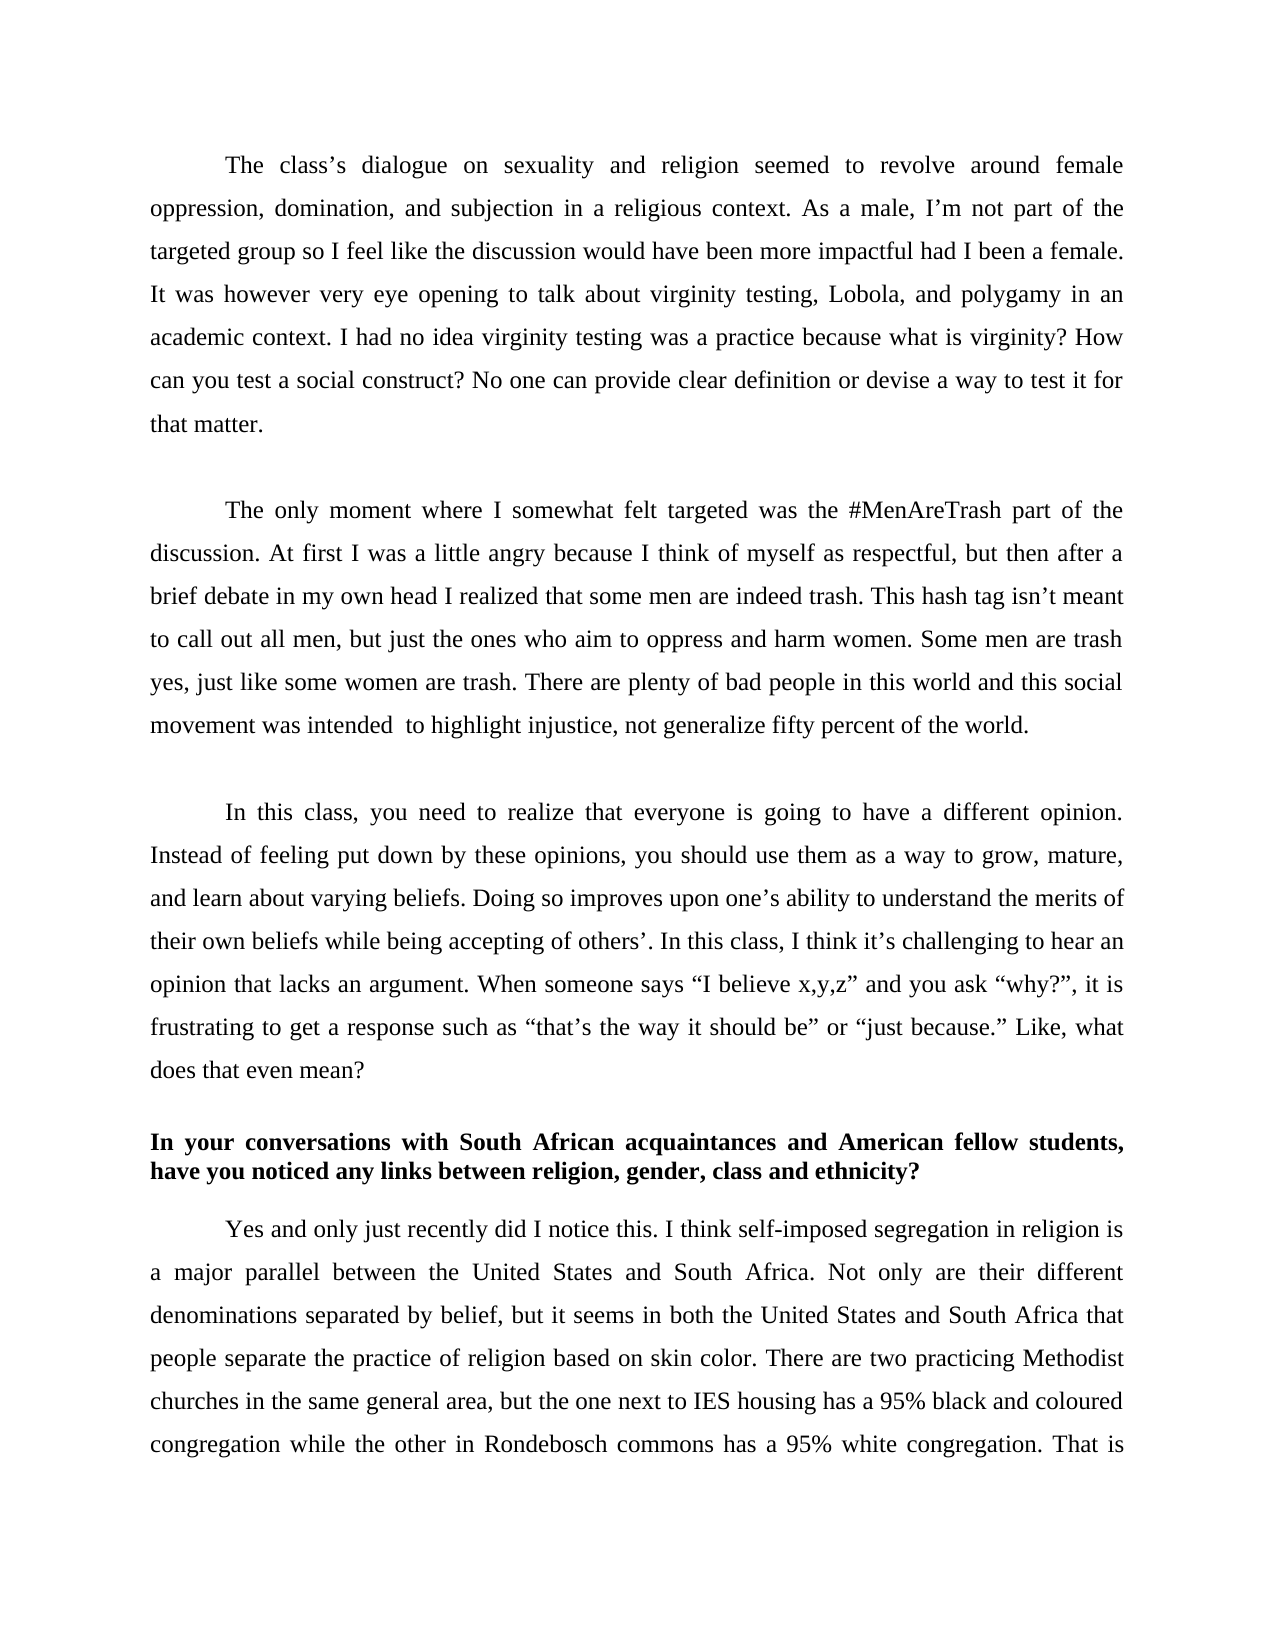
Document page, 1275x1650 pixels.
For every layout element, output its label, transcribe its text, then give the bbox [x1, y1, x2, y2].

text In your conversations with South African acquaintances and American fellow students, have you noticed any links between religion, gender, class and ethnicity? [150, 1127, 1125, 1185]
text The class’s dialogue on sexuality and religion seemed to revolve around female oppression, domination, and subjection in a religious context. As a male, I’m not part of the targeted group so I feel like the discussion would have been more impactful had I been a female. It was however very eye opening to talk about virginity testing, Lobola, and polygamy in an academic context. I had no idea virginity testing was a practice because what is virginity? How can you test a social construct? No one can provide clear definition or devise a way to test it for that matter. [150, 150, 1125, 437]
text In this class, you need to realize that everyone is going to have a different opinion. Instead of feeling put down by these opinions, you should use them as a way to grow, mature, and learn about varying beliefs. Doing so improves upon one’s ability to understand the merits of their own beliefs while being accepting of others’. In this class, I think it’s challenging to hear an opinion that lacks an argument. When someone says “I believe x,y,z” and you ask “why?”, it is frustrating to get a response such as “that’s the way it should be” or “just because.” Like, what does that even mean? [150, 797, 1125, 1084]
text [150, 1214, 1125, 1458]
text The only moment where I somewhat felt targeted was the #MenAreTrash part of the discussion. At first I was a little angry because I think of myself as respectful, but then after a brief debate in my own head I realized that some men are indeed trash. This hash tag isn’t meant to call out all men, but just the ones who aim to oppress and harm women. Some men are trash yes, just like some women are trash. There are plenty of bad people in this world and this social movement was intended to highlight injustice, not generalize fifty percent of the world. [150, 495, 1125, 739]
